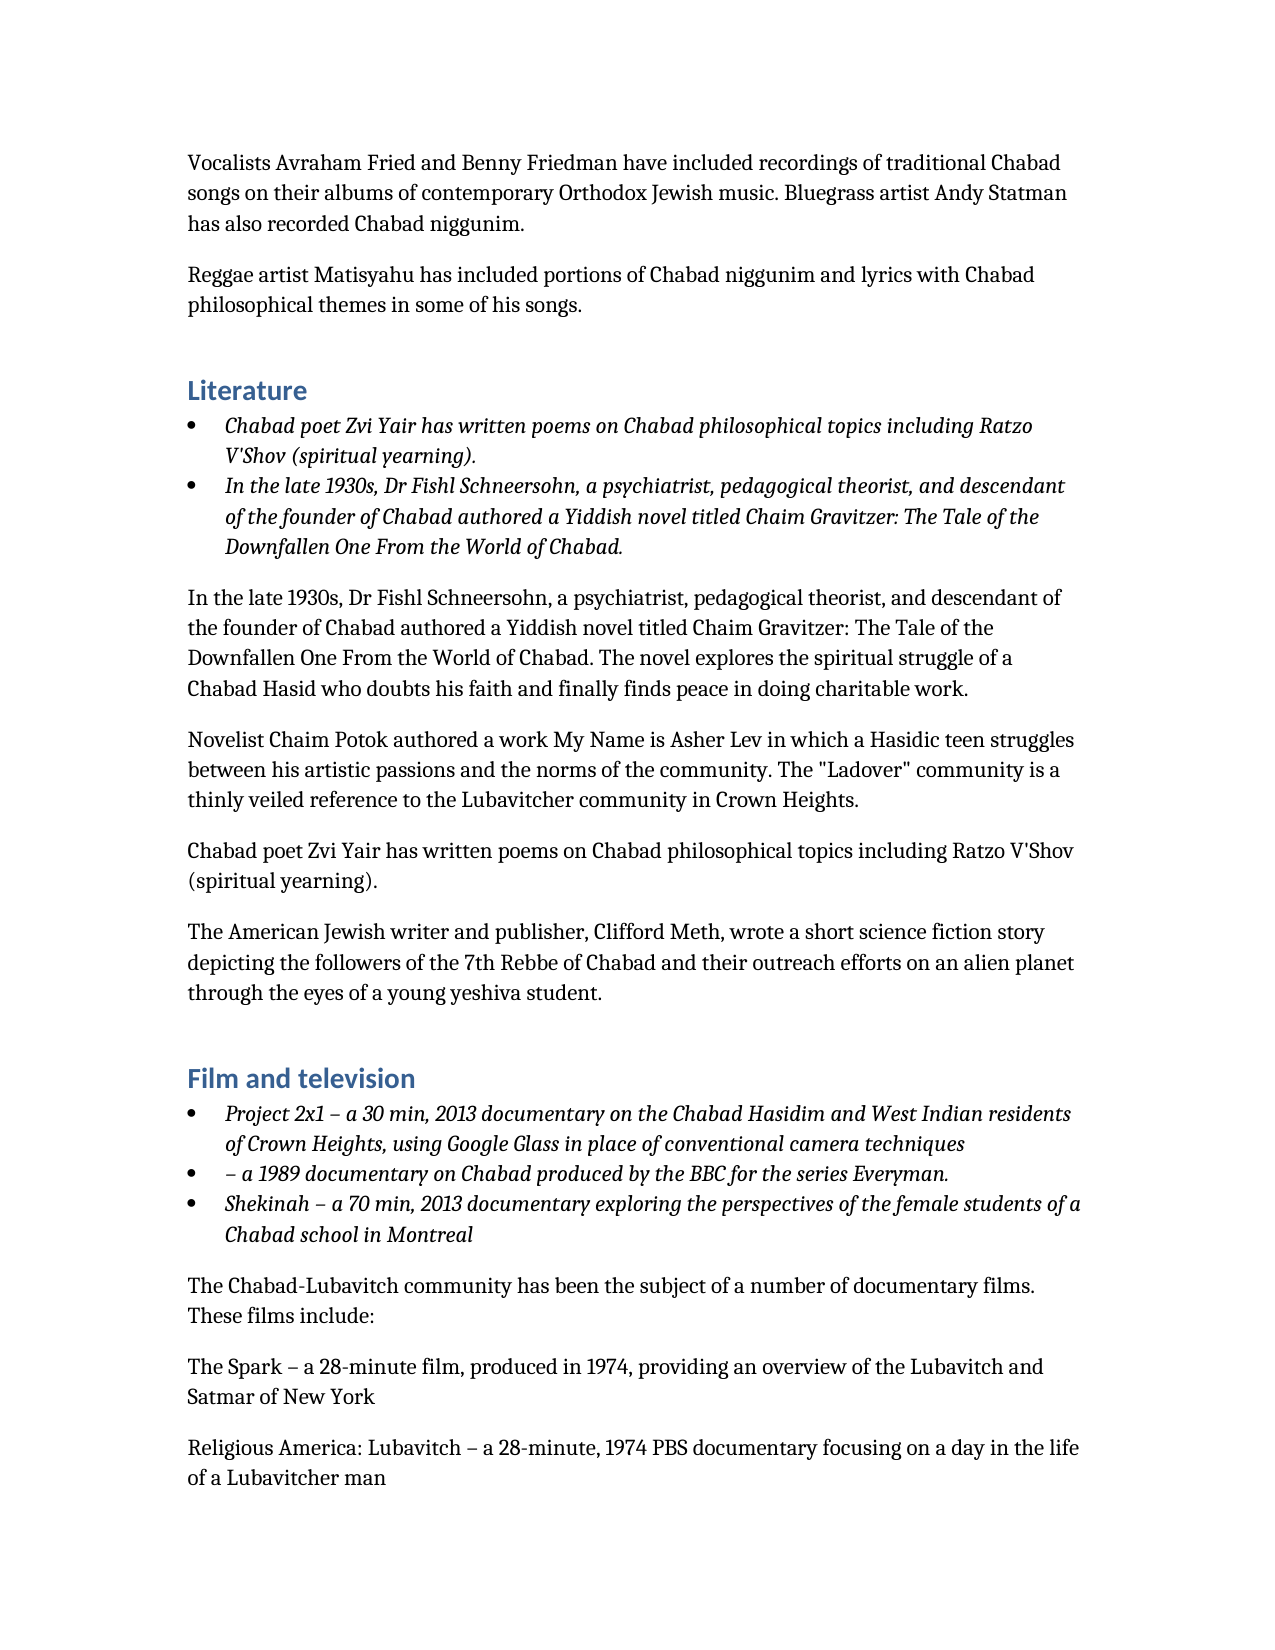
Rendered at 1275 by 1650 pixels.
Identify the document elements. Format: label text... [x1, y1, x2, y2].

list In the late 1930s, Dr Fishl Schneersohn, a psychiatrist, pedagogical theorist, and descendant of the founder of Chabad authored a Yiddish novel titled Chaim Gravitzer: The Tale of the Downfallen One From the World of Chabad. [187, 473, 1087, 560]
text In the late 1930s, Dr Fishl Schneersohn, a psychiatrist, pedagogical theorist, and descendant of the founder of Chabad authored a Yiddish novel titled Chaim Gravitzer: The Tale of the Downfallen One From the World of Chabad. The novel explores the spiritual struggle of a Chabad Hasid who doubts his faith and finally finds peace in doing charitable work. [187, 585, 1087, 702]
text Novelist Chaim Potok authored a work My Name is Asher Lev in which a Hasidic teen struggles between his artistic passions and the norms of the community. The "Ladover" community is a thinly veiled reference to the Lubavitcher community in Crown Heights. [187, 726, 1087, 813]
text The Chabad-Lubavitch community has been the subject of a number of documentary films. These films include: [187, 1272, 1087, 1329]
text Religious America: Lubavitch – a 28-minute, 1974 PBS documentary focusing on a day in the life of a Lubavitcher man [187, 1435, 1087, 1492]
subtitle Literature [187, 372, 1087, 407]
subtitle Film and television [187, 1060, 1087, 1095]
text The Spark – a 28-minute film, produced in 1974, providing an overview of the Lubavitch and Satmar of New York [187, 1354, 1087, 1410]
text Chabad poet Zvi Yair has written poems on Chabad philosophical topics including Ratzo V'Shov (spiritual yearning). [187, 838, 1087, 894]
text Vocalists Avraham Fried and Benny Friedman have included recordings of traditional Chabad songs on their albums of contemporary Orthodox Jewish music. Bluegrass artist Andy Statman has also recorded Chabad niggunim. [187, 150, 1087, 237]
list Chabad poet Zvi Yair has written poems on Chabad philosophical topics including Ratzo V'Shov (spiritual yearning). [187, 413, 1087, 469]
text The American Jewish writer and publisher, Clifford Meth, wrote a short science fiction story depicting the followers of the 7th Rebbe of Chabad and their outreach efforts on an alien planet through the eyes of a young yeshiva student. [187, 919, 1087, 1006]
list Project 2x1 – a 30 min, 2013 documentary on the Chabad Hasidim and West Indian residents of Crown Heights, using Google Glass in place of conventional camera techniques [187, 1101, 1087, 1157]
list – a 1989 documentary on Chabad produced by the BBC for the series Everyman. [187, 1161, 1087, 1187]
text Reggae artist Matisyahu has included portions of Chabad niggunim and lyrics with Chabad philosophical themes in some of his songs. [187, 261, 1087, 318]
list Shekinah – a 70 min, 2013 documentary exploring the perspectives of the female students of a Chabad school in Montreal [187, 1191, 1087, 1248]
